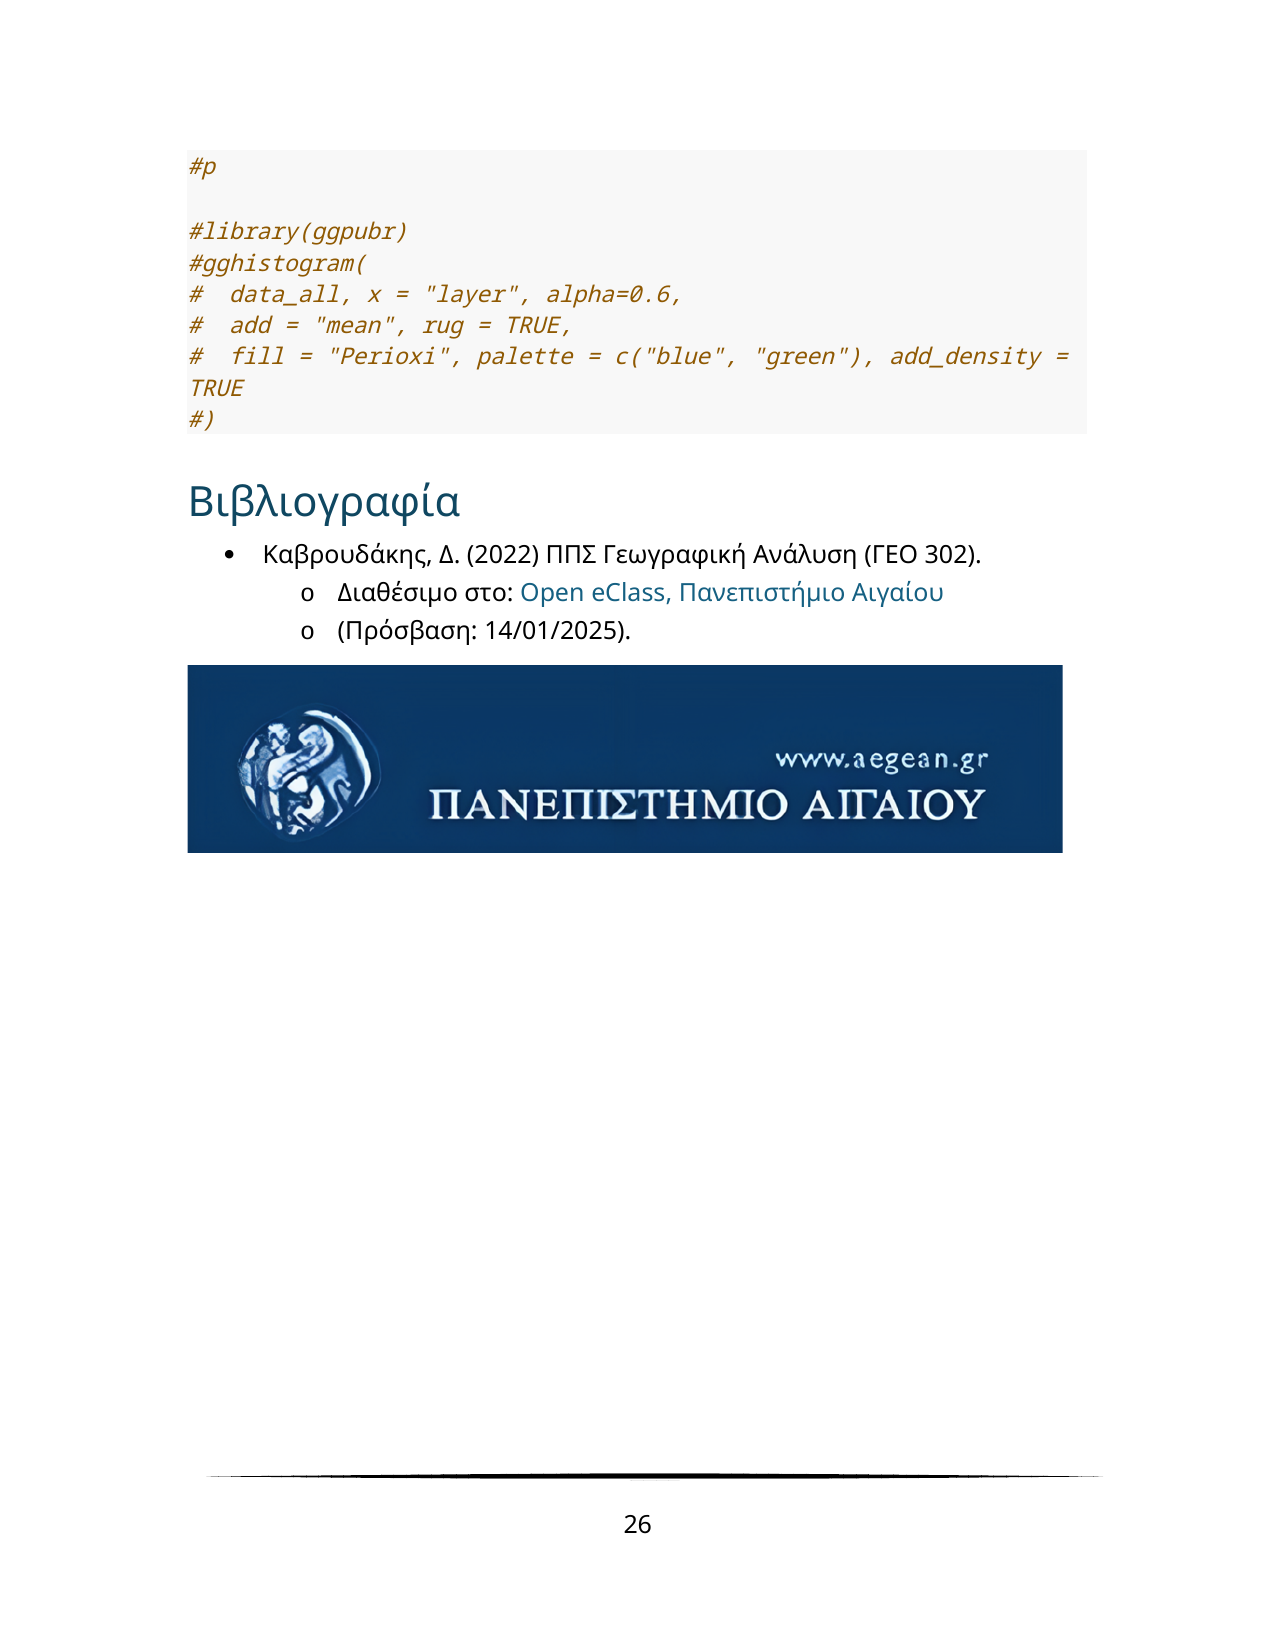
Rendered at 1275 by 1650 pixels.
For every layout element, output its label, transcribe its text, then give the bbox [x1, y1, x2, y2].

picture [206, 1472, 1104, 1481]
picture [187, 665, 1063, 853]
subtitle Βιβλιογραφία [187, 472, 1087, 528]
list Διαθέσιμο στο: Open eClass, Πανεπιστήμιο Αιγαίου [300, 574, 1087, 609]
list (Πρόσβαση: 14/01/2025). [300, 612, 1087, 647]
list Καβρουδάκης, Δ. (2022) ΠΠΣ Γεωγραφική Ανάλυση (ΓΕΟ 302). [225, 537, 1087, 571]
